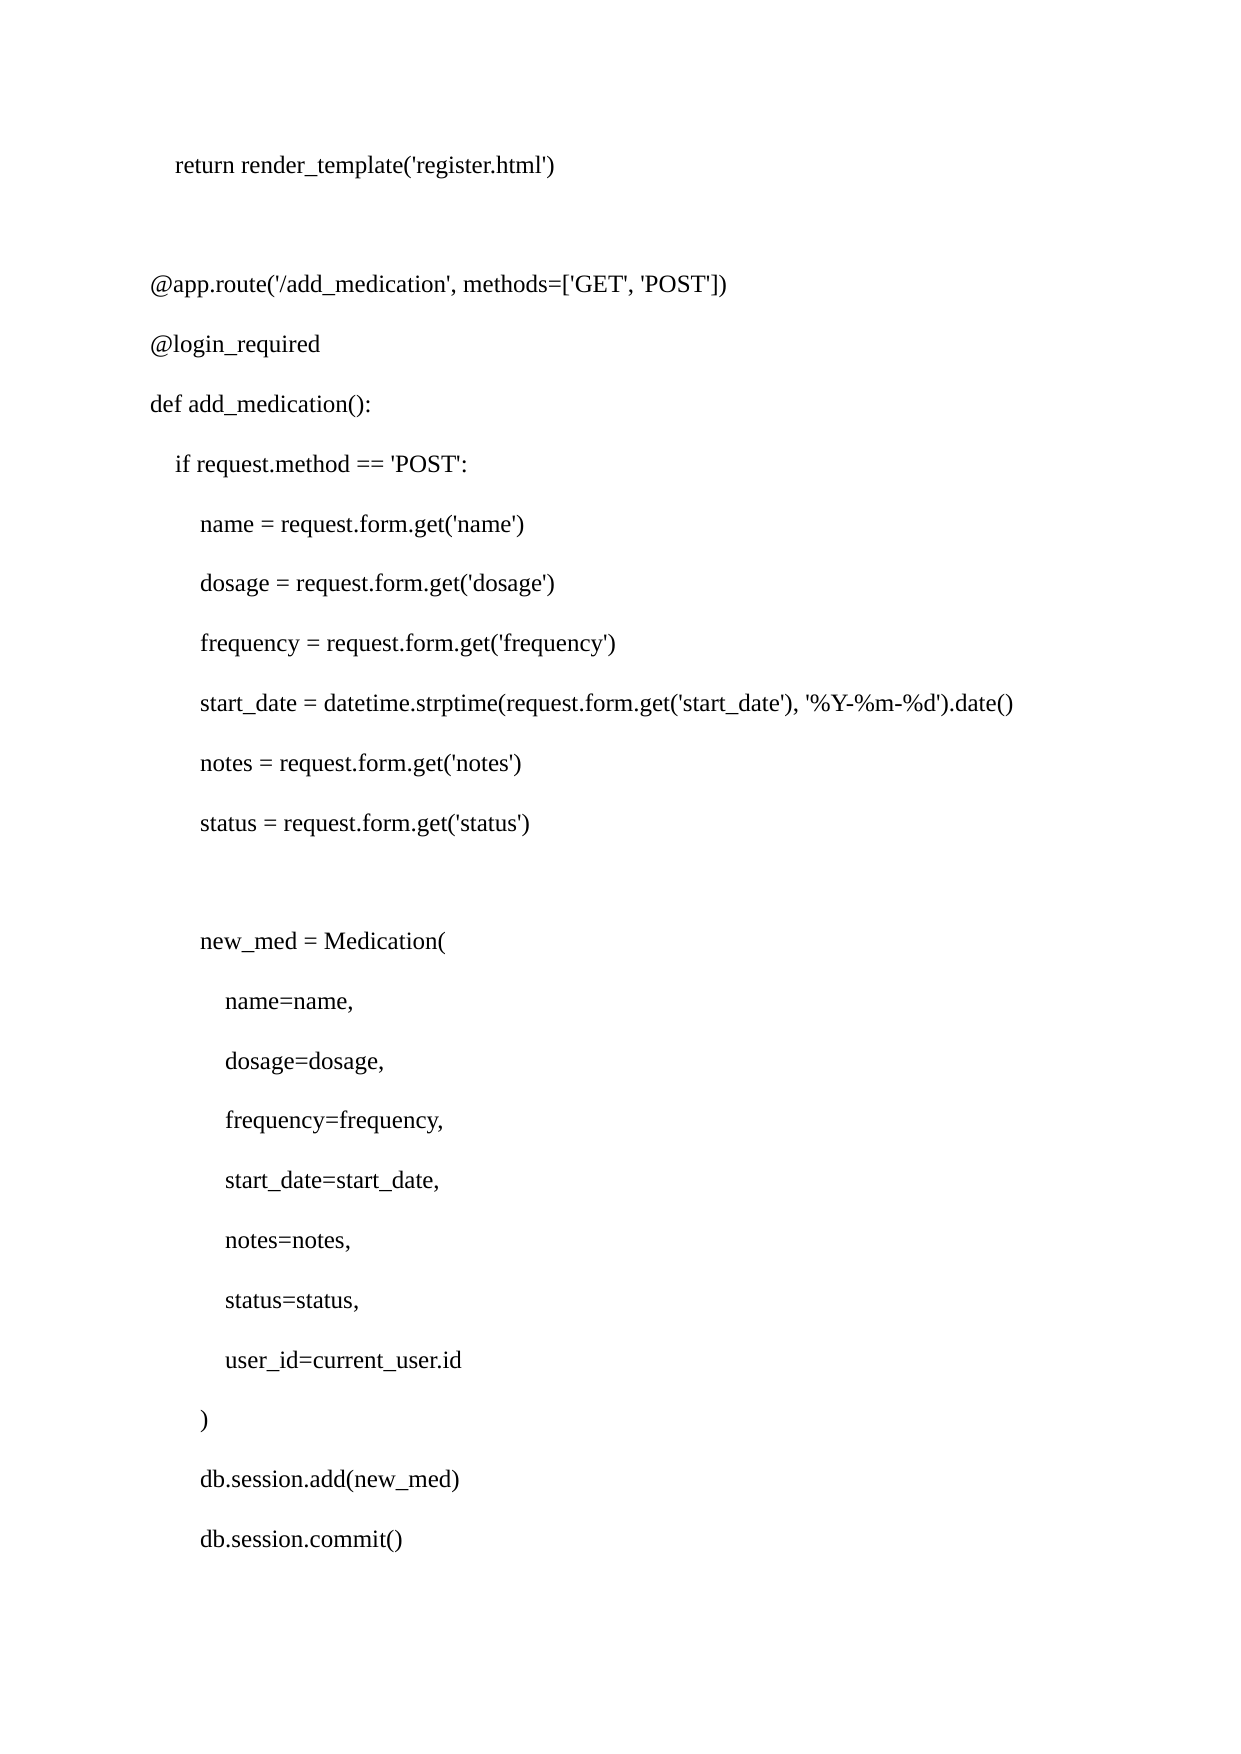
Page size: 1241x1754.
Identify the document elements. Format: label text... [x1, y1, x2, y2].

text name = request.form.get('name') [150, 509, 1090, 537]
text @login_required [150, 329, 1090, 358]
text notes=notes, [150, 1225, 1090, 1254]
text frequency = request.form.get('frequency') [150, 628, 1090, 657]
text start_date = datetime.strptime(request.form.get('start_date'), '%Y-%m-%d').date() [150, 688, 1090, 717]
text db.session.add(new_med) [150, 1464, 1090, 1493]
text status=status, [150, 1285, 1090, 1314]
text frequency=frequency, [150, 1106, 1090, 1134]
text ) [150, 1404, 1090, 1433]
text def add_medication(): [150, 389, 1090, 418]
text @app.route('/add_medication', methods=['GET', 'POST']) [150, 269, 1090, 298]
text notes = request.form.get('notes') [150, 748, 1090, 777]
text name=name, [150, 986, 1090, 1015]
text start_date=start_date, [150, 1165, 1090, 1194]
text dosage = request.form.get('dosage') [150, 568, 1090, 597]
text new_med = Medication( [150, 926, 1090, 955]
text db.session.commit() [150, 1524, 1090, 1553]
text user_id=current_user.id [150, 1345, 1090, 1373]
text dosage=dosage, [150, 1046, 1090, 1074]
text return render_template('register.html') [150, 150, 1090, 179]
text status = request.form.get('status') [150, 808, 1090, 836]
text if request.method == 'POST': [150, 449, 1090, 478]
